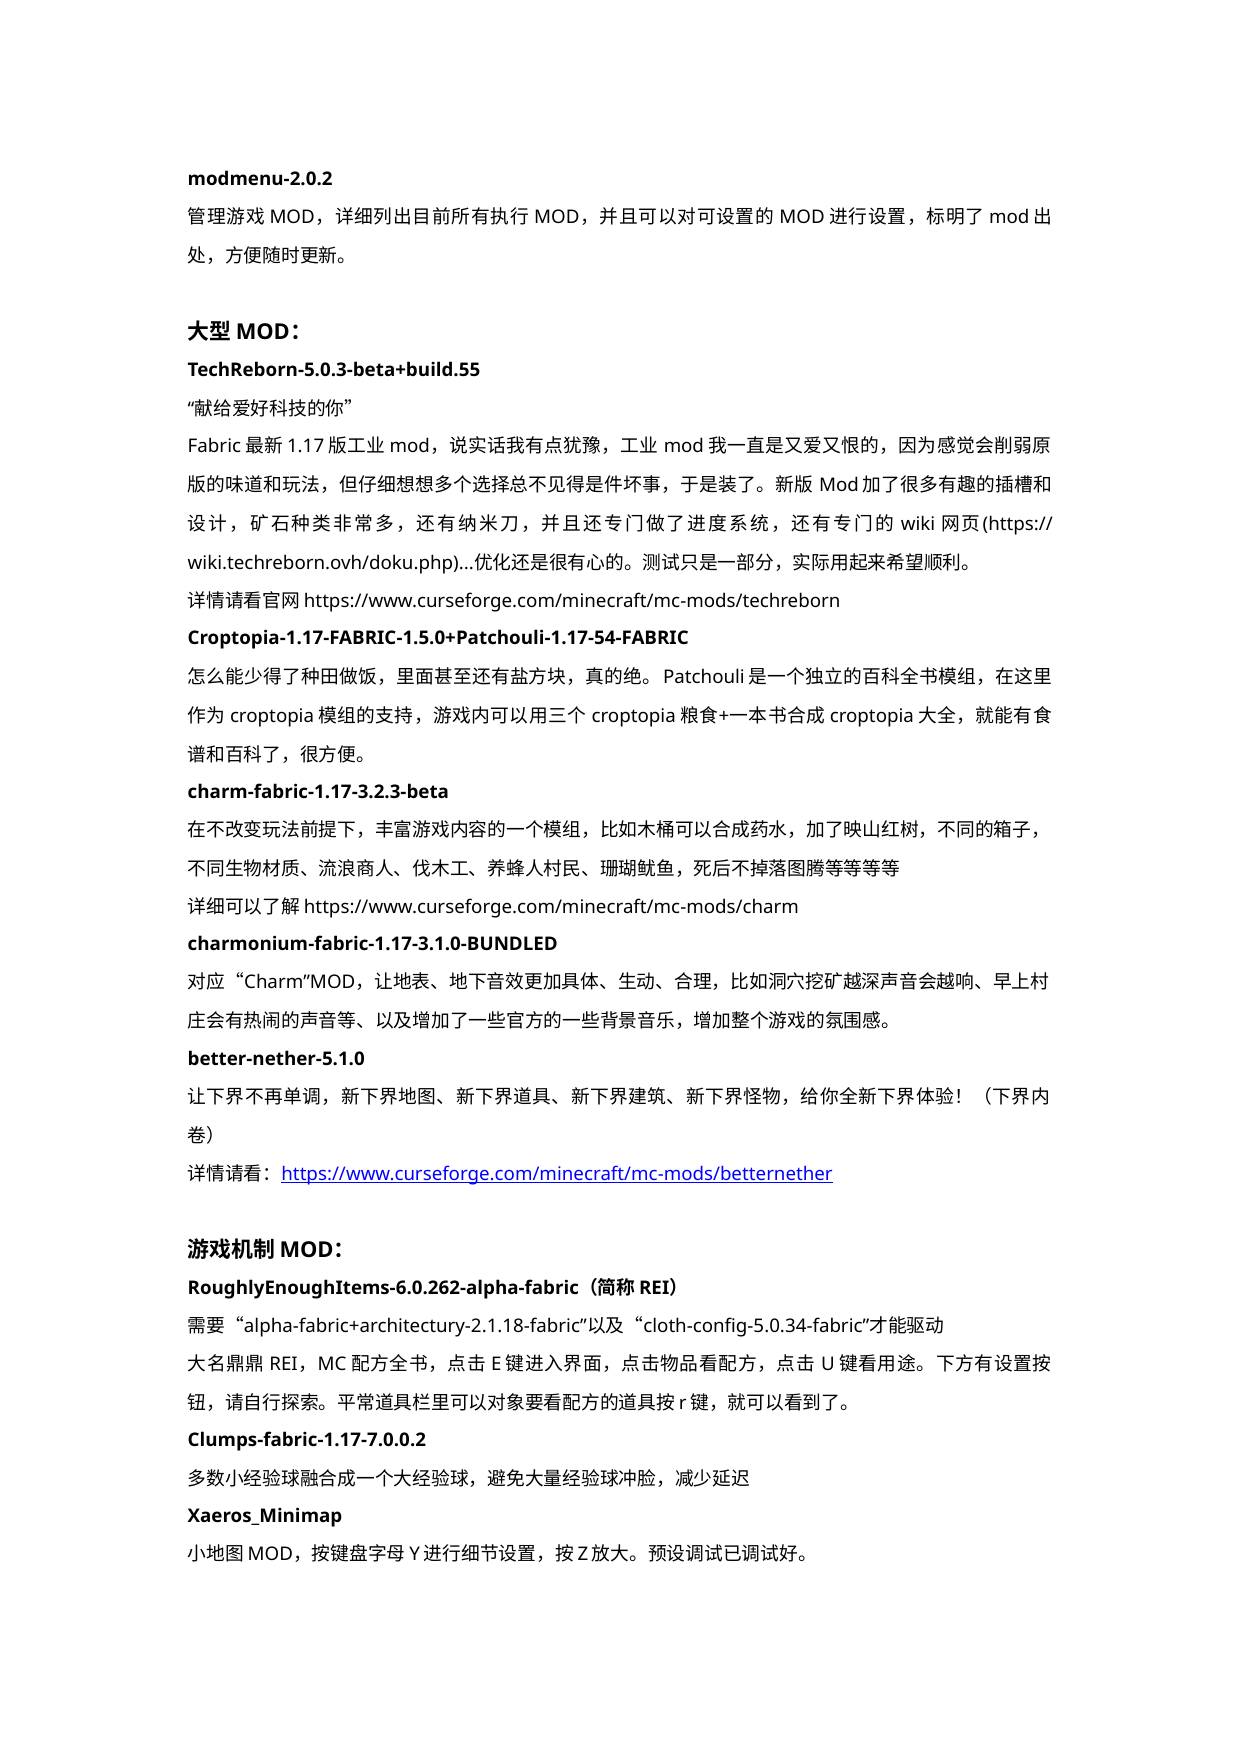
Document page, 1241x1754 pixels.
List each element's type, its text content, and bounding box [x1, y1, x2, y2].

text Clumps-fabric-1.17-7.0.0.2 [187, 1423, 1053, 1456]
text 管理游戏MOD，详细列出目前所有执行MOD，并且可以对可设置的MOD进行设置，标明了mod出处，方便随时更新。 [187, 199, 1053, 271]
text “献给爱好科技的你” [187, 391, 1053, 423]
text 详细可以了解https://www.curseforge.com/minecraft/mc-mods/charm [187, 889, 1053, 922]
text 需要“alpha-fabric+architectury-2.1.18-fabric”以及“cloth-config-5.0.34-fabric”才能驱动 [187, 1308, 1053, 1341]
list charmonium-fabric-1.17-3.1.0-BUNDLED [187, 927, 1053, 959]
list 详情请看：https://www.curseforge.com/minecraft/mc-mods/betternether [187, 1156, 1053, 1188]
text TechReborn-5.0.3-beta+build.55 [187, 353, 1053, 385]
text 游戏机制MOD： [187, 1231, 1053, 1264]
text 在不改变玩法前提下，丰富游戏内容的一个模组，比如木桶可以合成药水，加了映山红树，不同的箱子，不同生物材质、流浪商人、伐木工、养蜂人村民、珊瑚鱿鱼，死后不掉落图腾等等等等 [187, 812, 1053, 884]
list 让下界不再单调，新下界地图、新下界道具、新下界建筑、新下界怪物，给你全新下界体验！（下界内卷） [187, 1079, 1053, 1151]
text 怎么能少得了种田做饭，里面甚至还有盐方块，真的绝。Patchouli是一个独立的百科全书模组，在这里作为croptopia模组的支持，游戏内可以用三个croptopia粮食+一本书合成croptopia大全，就能有食谱和百科了，很方便。 [187, 659, 1053, 769]
text 详情请看官网https://www.curseforge.com/minecraft/mc-mods/techreborn [187, 583, 1053, 616]
text 小地图MOD，按键盘字母Y进行细节设置，按Z放大。预设调试已调试好。 [187, 1536, 1053, 1569]
list 对应“Charm”MOD，让地表、地下音效更加具体、生动、合理，比如洞穴挖矿越深声音会越响、早上村庄会有热闹的声音等、以及增加了一些官方的一些背景音乐，增加整个游戏的氛围感。 [187, 964, 1053, 1036]
text modmenu-2.0.2 [187, 162, 1053, 194]
text RoughlyEnoughItems-6.0.262-alpha-fabric（简称REI） [187, 1270, 1053, 1303]
text 大型MOD： [187, 314, 1053, 347]
text Xaeros_Minimap [187, 1498, 1053, 1531]
list better-nether-5.1.0 [187, 1041, 1053, 1074]
text charm-fabric-1.17-3.2.3-beta [187, 774, 1053, 807]
text 大名鼎鼎REI，MC配方全书，点击E键进入界面，点击物品看配方，点击U键看用途。下方有设置按钮，请自行探索。平常道具栏里可以对象要看配方的道具按r键，就可以看到了。 [187, 1346, 1053, 1418]
text 多数小经验球融合成一个大经验球，避免大量经验球冲脸，减少延迟 [187, 1461, 1053, 1493]
text Fabric最新1.17版工业mod，说实话我有点犹豫，工业mod我一直是又爱又恨的，因为感觉会削弱原版的味道和玩法，但仔细想想多个选择总不见得是件坏事，于是装了。新版Mod加了很多有趣的插槽和设计，矿石种类非常多，还有纳米刀，并且还专门做了进度系统，还有专门的wiki网页(https://wiki.techreborn.ovh/doku.php)...优化还是很有心的。测试只是一部分，实际用起来希望顺利。 [187, 428, 1053, 578]
text Croptopia-1.17-FABRIC-1.5.0+Patchouli-1.17-54-FABRIC [187, 621, 1053, 654]
